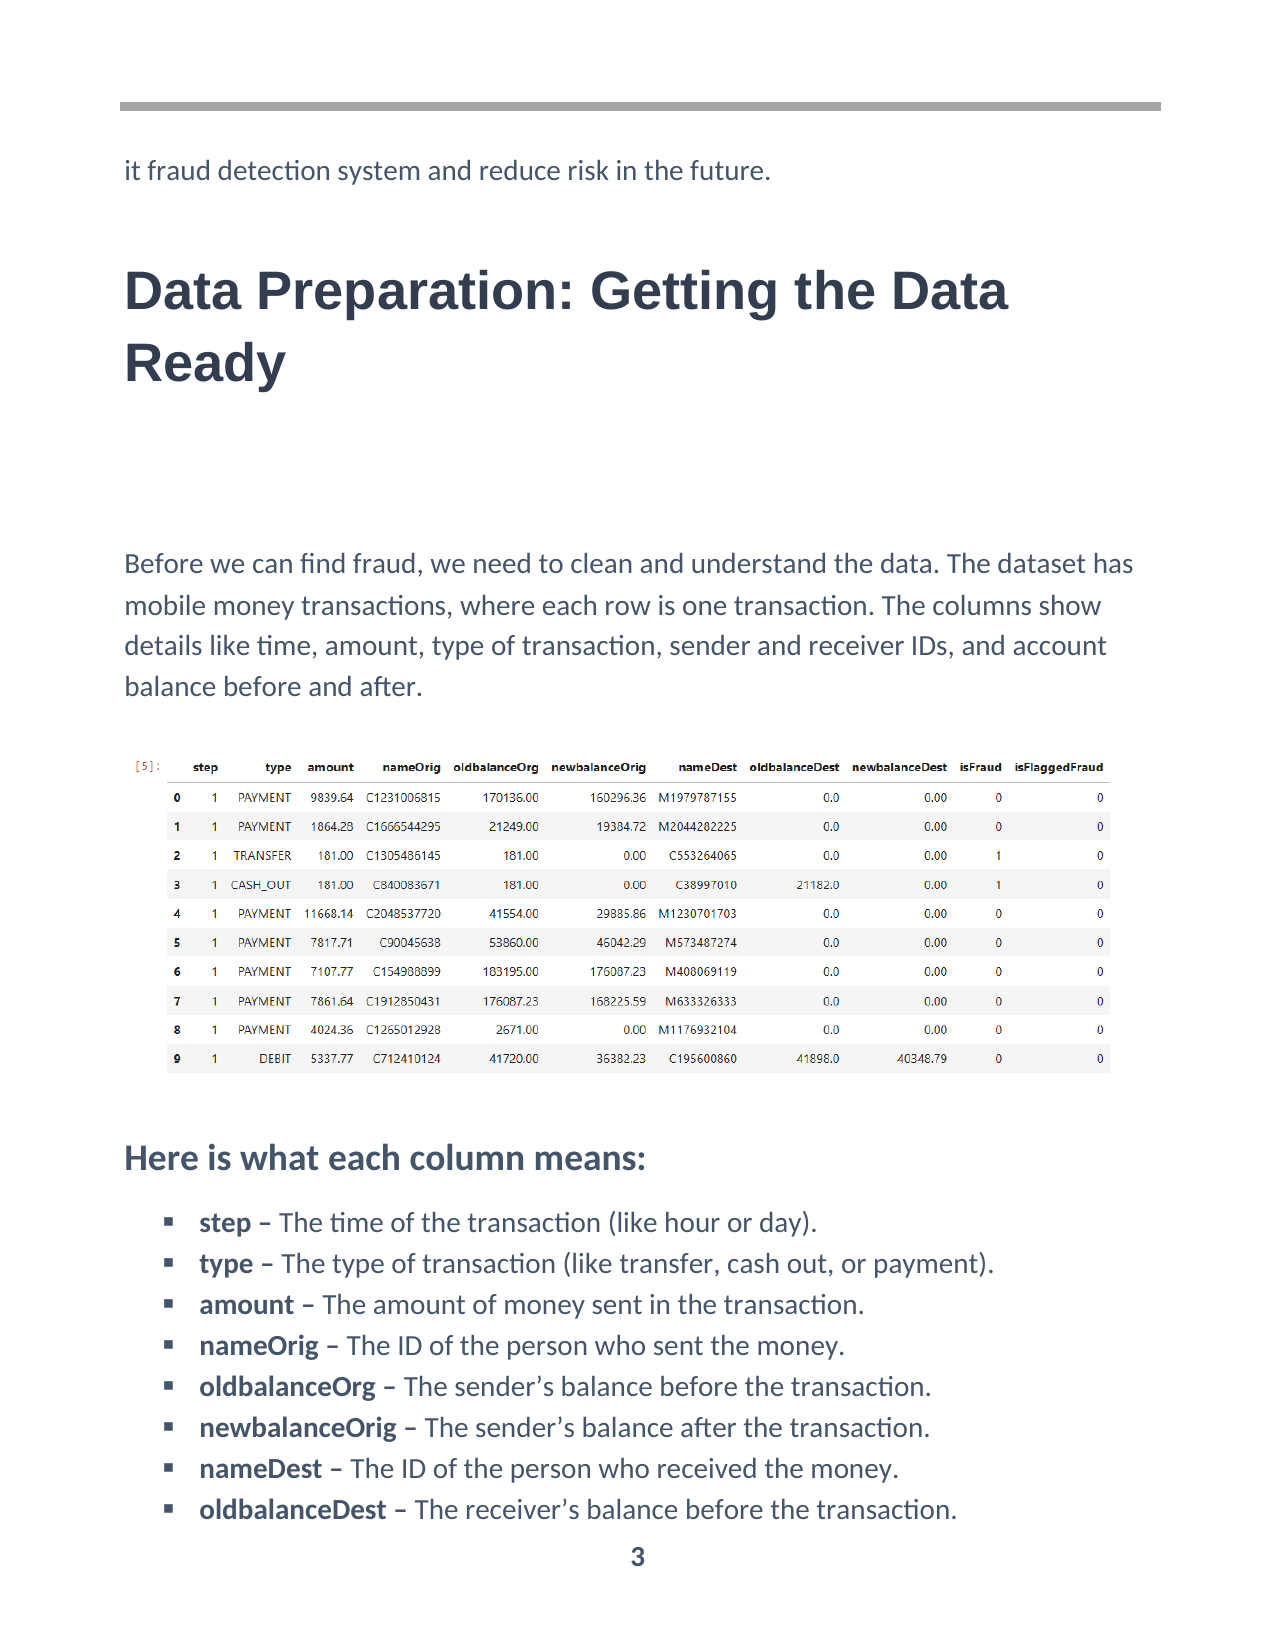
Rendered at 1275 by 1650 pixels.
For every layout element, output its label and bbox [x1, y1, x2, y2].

table_header [124, 152, 1166, 1531]
picture [124, 750, 1160, 1088]
